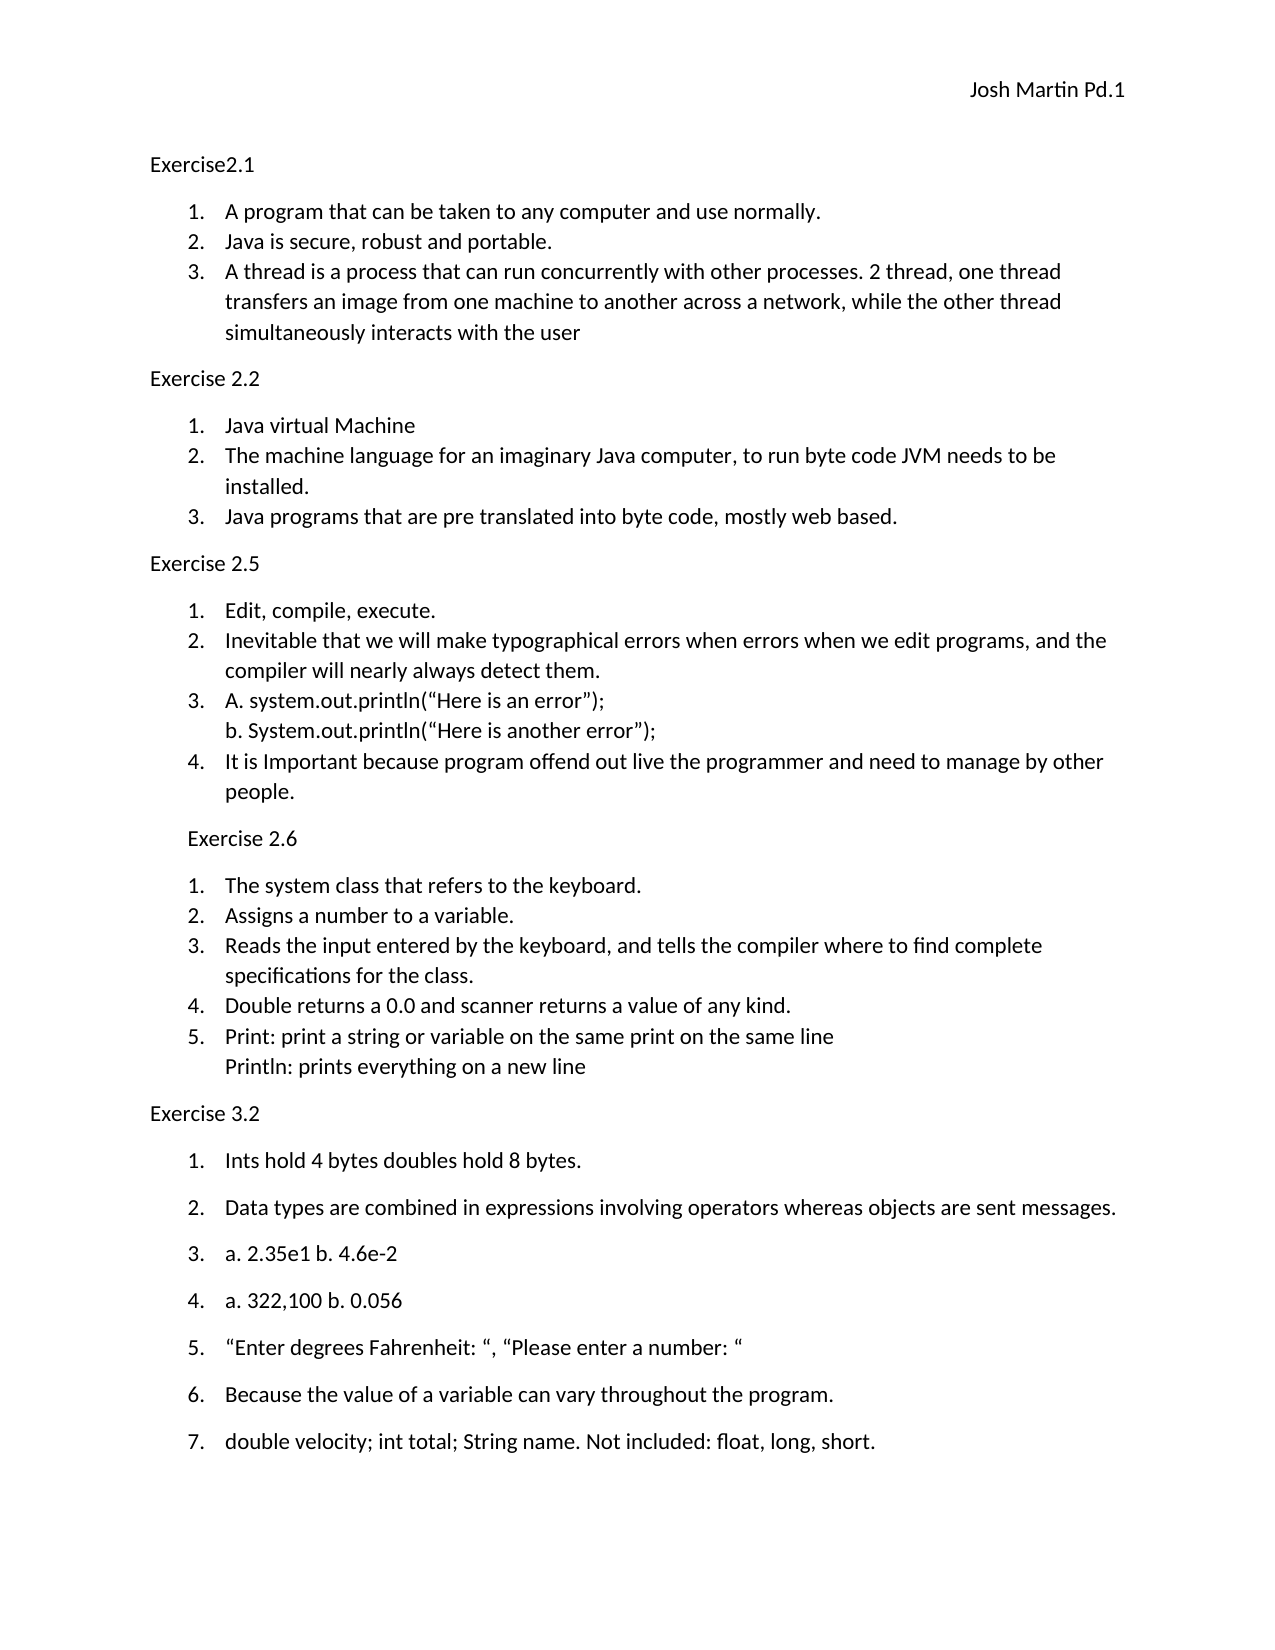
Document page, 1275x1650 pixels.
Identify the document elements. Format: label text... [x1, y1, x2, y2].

list Java is secure, robust and portable. [187, 227, 1125, 255]
list Java programs that are pre translated into byte code, mostly web based. [187, 502, 1125, 530]
list Because the value of a variable can vary throughout the program. [187, 1380, 1125, 1408]
list The system class that refers to the keyboard. [187, 871, 1125, 899]
list Print: print a string or variable on the same print on the same line [187, 1022, 1125, 1050]
list Inevitable that we will make typographical errors when errors when we edit programs, and the compiler will nearly always detect them. [187, 626, 1125, 684]
list Data types are combined in expressions involving operators whereas objects are sent messages. [187, 1193, 1125, 1221]
list Ints hold 4 bytes doubles hold 8 bytes. [187, 1146, 1125, 1174]
list b. System.out.println(“Here is another error”); [225, 717, 1125, 745]
list double velocity; int total; String name. Not included: float, long, short. [187, 1427, 1125, 1455]
text Exercise 3.2 [150, 1099, 1125, 1127]
list A program that can be taken to any computer and use normally. [187, 197, 1125, 225]
list Edit, compile, execute. [187, 596, 1125, 624]
list Double returns a 0.0 and scanner returns a value of any kind. [187, 992, 1125, 1020]
list a. 322,100 b. 0.056 [187, 1286, 1125, 1314]
list a. 2.35e1 b. 4.6e-2 [187, 1239, 1125, 1268]
text Exercise2.1 [150, 150, 1125, 178]
list It is Important because program offend out live the programmer and need to manage by other people. [187, 747, 1125, 805]
list A. system.out.println(“Here is an error”); [187, 686, 1125, 714]
text Exercise 2.2 [150, 364, 1125, 393]
list A thread is a process that can run concurrently with other processes. 2 thread, one thread transfers an image from one machine to another across a network, while the other thread simultaneously interacts with the user [187, 257, 1125, 346]
list Java virtual Machine [187, 411, 1125, 439]
list Println: prints everything on a new line [225, 1052, 1125, 1080]
text Exercise 2.6 [187, 824, 1125, 852]
list “Enter degrees Fahrenheit: “, “Please enter a number: “ [187, 1333, 1125, 1361]
list Assigns a number to a variable. [187, 901, 1125, 929]
list The machine language for an imaginary Java computer, to run byte code JVM needs to be installed. [187, 442, 1125, 500]
list Reads the input entered by the keyboard, and tells the compiler where to find complete specifications for the class. [187, 931, 1125, 989]
text Exercise 2.5 [150, 549, 1125, 577]
